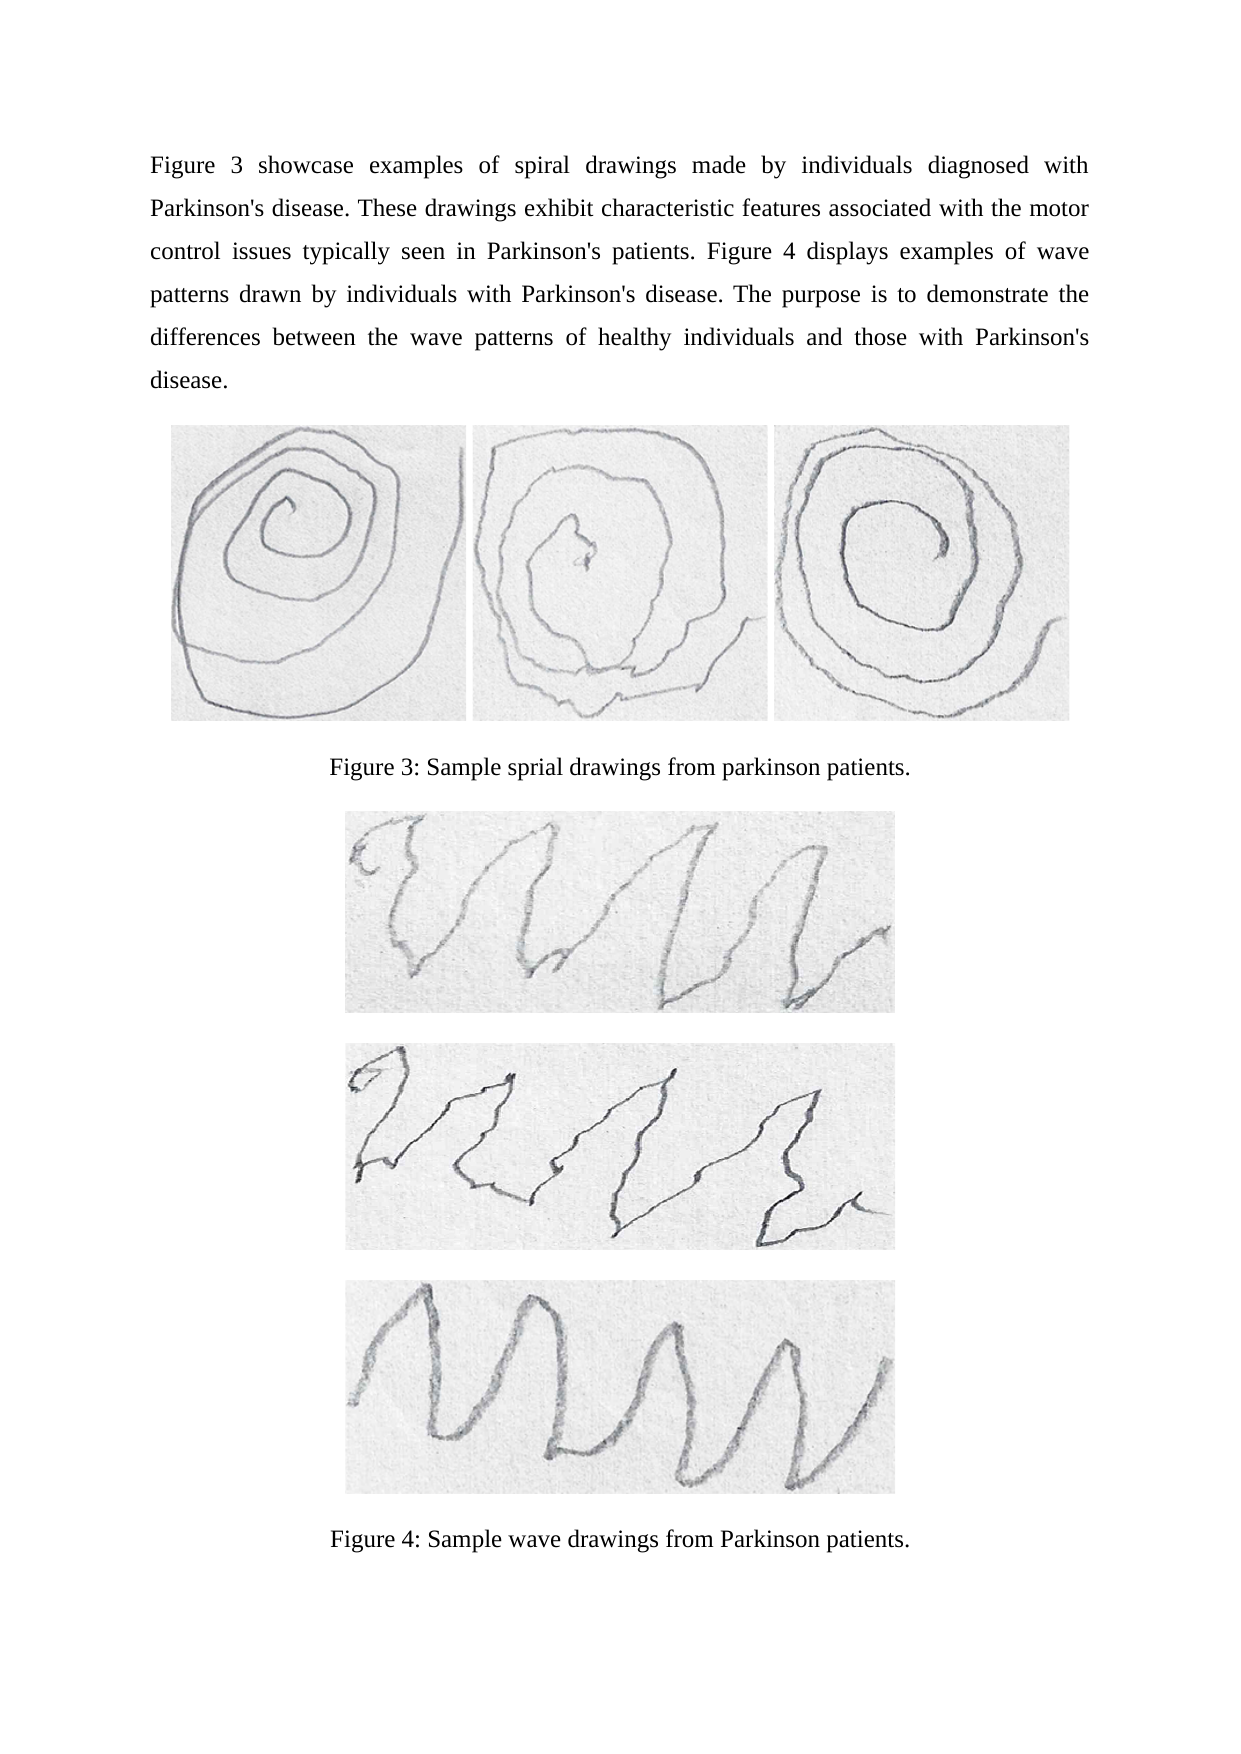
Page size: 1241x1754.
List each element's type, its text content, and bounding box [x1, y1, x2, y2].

picture [171, 425, 467, 721]
picture [472, 425, 768, 721]
picture [774, 425, 1070, 721]
text Figure 3: Sample sprial drawings from parkinson patients. [150, 752, 1090, 781]
picture [345, 1280, 896, 1494]
text Figure 4: Sample wave drawings from Parkinson patients. [150, 1524, 1090, 1553]
picture [345, 811, 895, 1013]
text Figure 3 showcase examples of spiral drawings made by individuals diagnosed with Parkinson's disease. These drawings exhibit characteristic features associated with the motor control issues typically seen in Parkinson's patients. Figure 4 displays examples of wave patterns drawn by individuals with Parkinson's disease. The purpose is to demonstrate the differences between the wave patterns of healthy individuals and those with Parkinson's disease. [150, 150, 1090, 394]
picture [345, 1043, 896, 1250]
